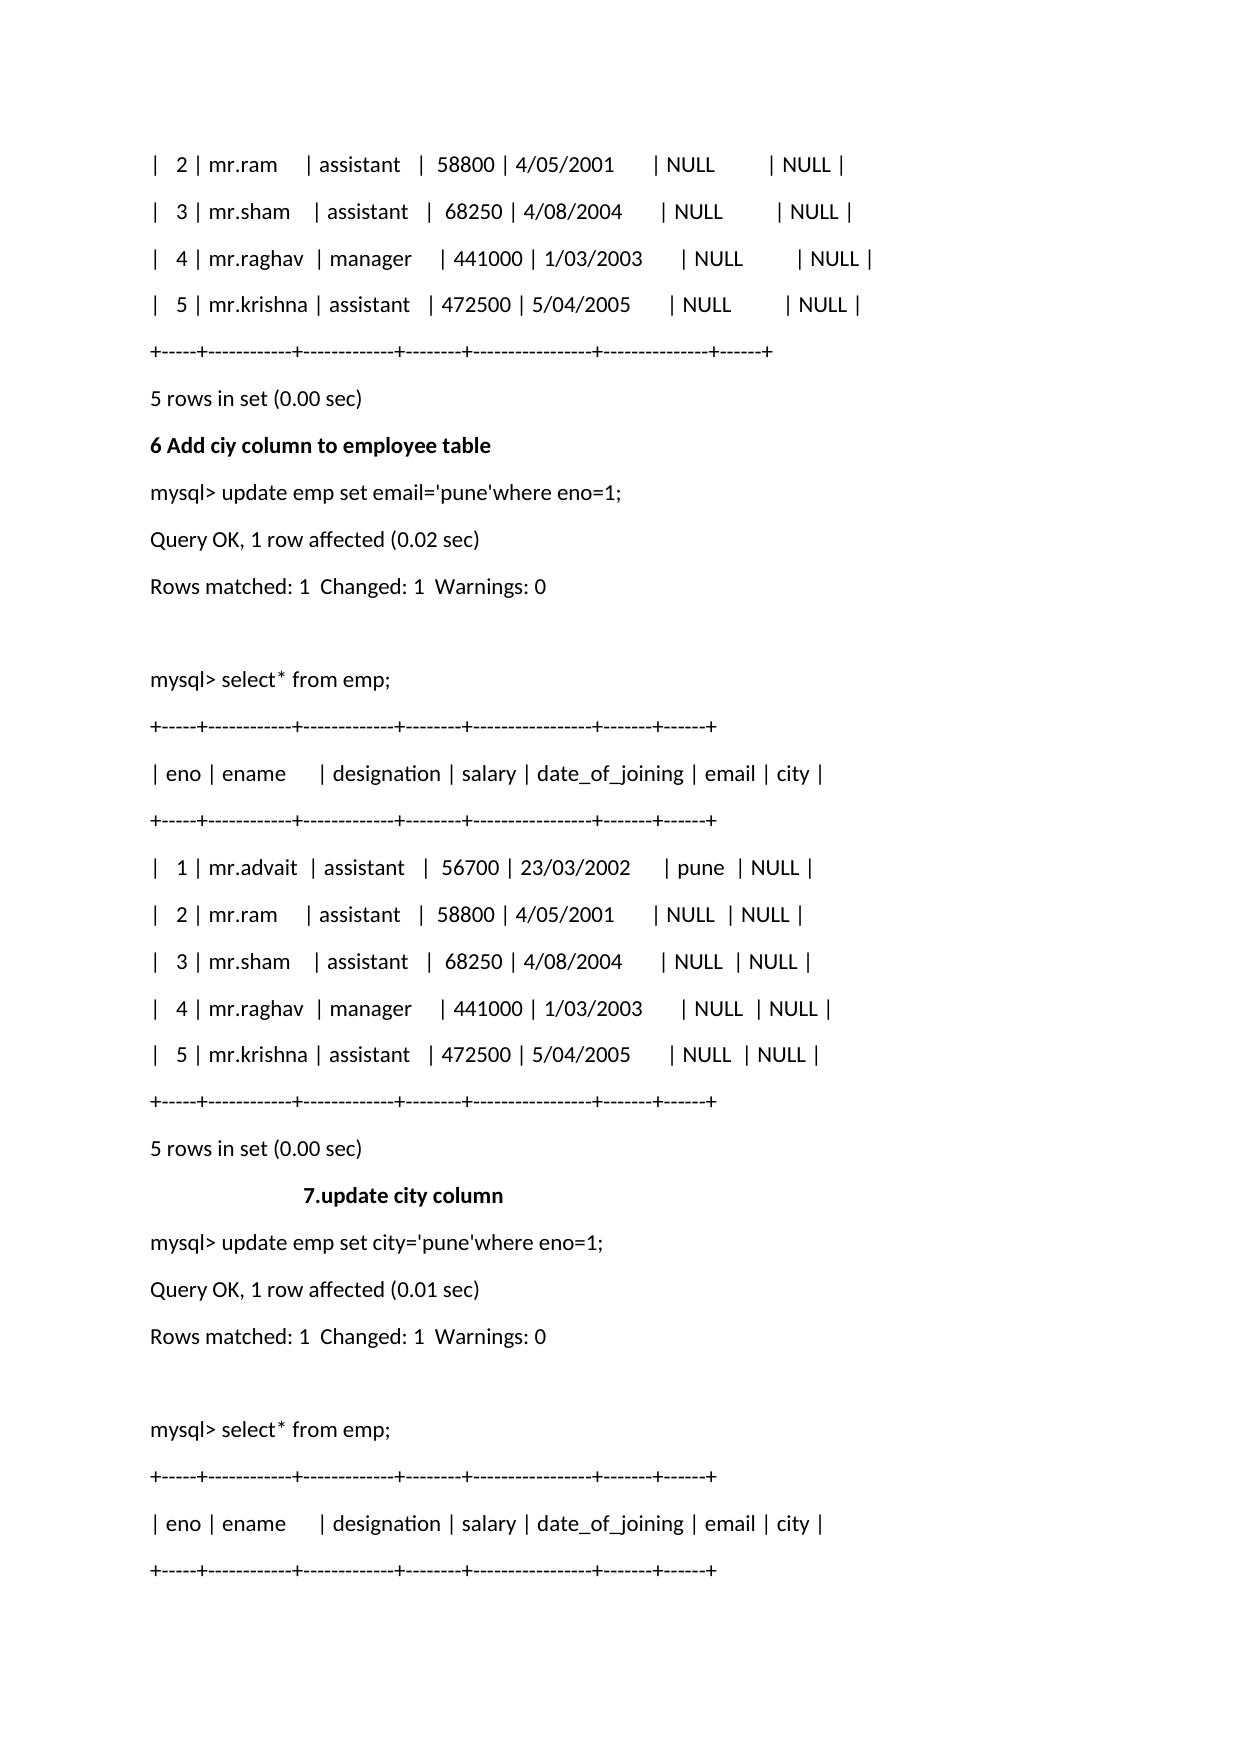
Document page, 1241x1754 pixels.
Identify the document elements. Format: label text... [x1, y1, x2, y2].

text | 3 | mr.sham | assistant | 68250 | 4/08/2004 | NULL | NULL | [150, 197, 1090, 225]
text | 5 | mr.krishna | assistant | 472500 | 5/04/2005 | NULL | NULL | [150, 1041, 1090, 1069]
text mysql> select* from emp; [150, 666, 1090, 694]
text mysql> select* from emp; [150, 1416, 1090, 1444]
text Query OK, 1 row affected (0.01 sec) [150, 1275, 1090, 1303]
text +-----+------------+-------------+--------+-----------------+-------+------+ [150, 1556, 1090, 1584]
text mysql> update emp set city='pune'where eno=1; [150, 1228, 1090, 1256]
text | 3 | mr.sham | assistant | 68250 | 4/08/2004 | NULL | NULL | [150, 947, 1090, 975]
text Query OK, 1 row affected (0.02 sec) [150, 525, 1090, 553]
text +-----+------------+-------------+--------+-----------------+-------+------+ [150, 1087, 1090, 1116]
text | 4 | mr.raghav | manager | 441000 | 1/03/2003 | NULL | NULL | [150, 244, 1090, 272]
text | 1 | mr.advait | assistant | 56700 | 23/03/2002 | pune | NULL | [150, 853, 1090, 881]
text | eno | ename | designation | salary | date_of_joining | email | city | [150, 1509, 1090, 1537]
text mysql> update emp set email='pune'where eno=1; [150, 478, 1090, 506]
text 6 Add ciy column to employee table [150, 431, 1090, 459]
text | 2 | mr.ram | assistant | 58800 | 4/05/2001 | NULL | NULL | [150, 150, 1090, 178]
text 7.update city column [150, 1181, 1090, 1209]
text | 4 | mr.raghav | manager | 441000 | 1/03/2003 | NULL | NULL | [150, 994, 1090, 1022]
text Rows matched: 1 Changed: 1 Warnings: 0 [150, 1322, 1090, 1350]
text Rows matched: 1 Changed: 1 Warnings: 0 [150, 572, 1090, 600]
text +-----+------------+-------------+--------+-----------------+-------+------+ [150, 1462, 1090, 1491]
text +-----+------------+-------------+--------+-----------------+-------+------+ [150, 806, 1090, 834]
text | 5 | mr.krishna | assistant | 472500 | 5/04/2005 | NULL | NULL | [150, 291, 1090, 319]
text | eno | ename | designation | salary | date_of_joining | email | city | [150, 759, 1090, 787]
text +-----+------------+-------------+--------+-----------------+---------------+------+ [150, 337, 1090, 366]
text 5 rows in set (0.00 sec) [150, 384, 1090, 412]
text 5 rows in set (0.00 sec) [150, 1134, 1090, 1162]
text | 2 | mr.ram | assistant | 58800 | 4/05/2001 | NULL | NULL | [150, 900, 1090, 928]
text +-----+------------+-------------+--------+-----------------+-------+------+ [150, 712, 1090, 741]
